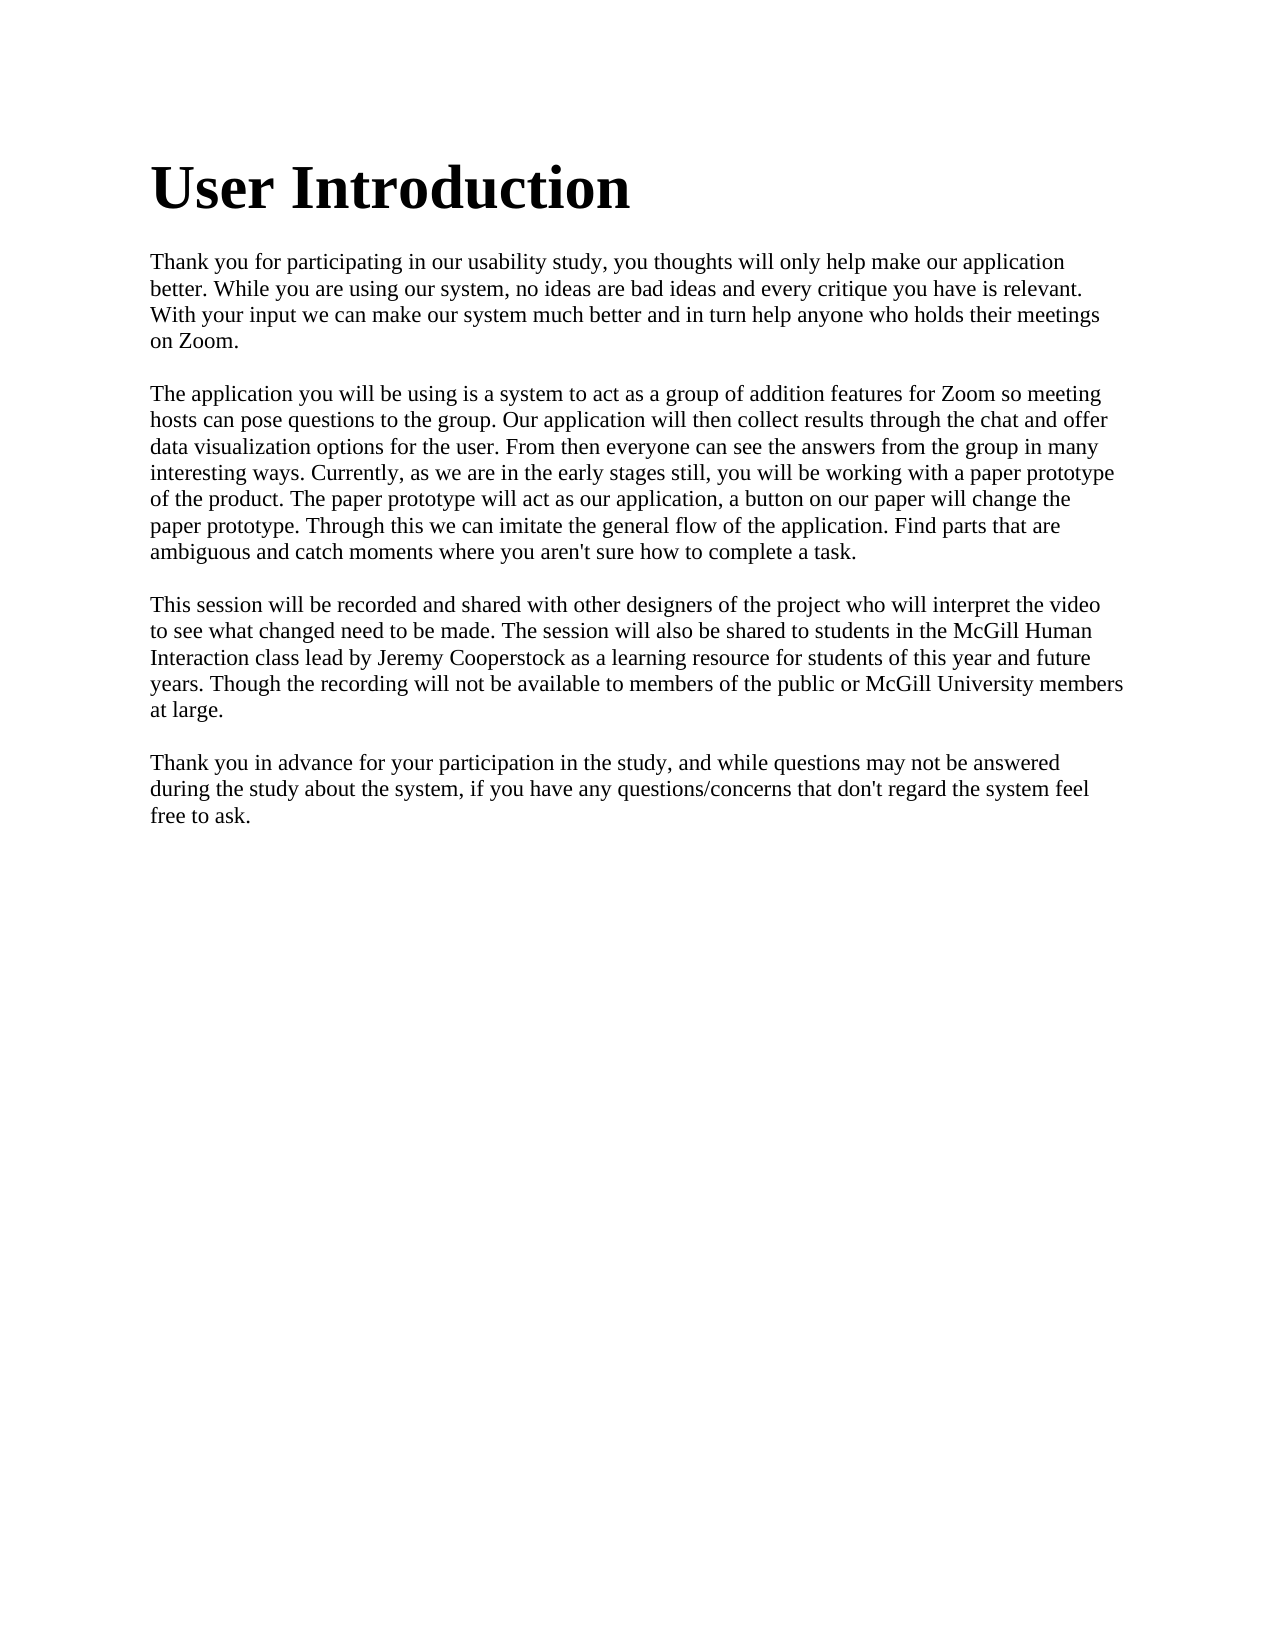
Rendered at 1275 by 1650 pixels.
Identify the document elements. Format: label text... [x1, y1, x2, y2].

text Thank you in advance for your participation in the study, and while questions may not be answered during the study about the system, if you have any questions/concerns that don't regard the system feel free to ask. [150, 749, 1125, 828]
text The application you will be using is a system to act as a group of addition features for Zoom so meeting hosts can pose questions to the group. Our application will then collect results through the chat and offer data visualization options for the user. From then everyone can see the answers from the group in many interesting ways. Currently, as we are in the early stages still, you will be working with a paper prototype of the product. The paper prototype will act as our application, a button on our paper will change the paper prototype. Through this we can imitate the general flow of the application. Find parts that are ambiguous and catch moments where you aren't sure how to complete a task. [150, 380, 1125, 564]
title User Introduction [150, 150, 1125, 222]
text This session will be recorded and shared with other designers of the project who will interpret the video to see what changed need to be made. The session will also be shared to students in the McGill Human Interaction class lead by Jeremy Cooperstock as a learning resource for students of this year and future years. Though the recording will not be available to members of the public or McGill University members at large. [150, 591, 1125, 723]
text Thank you for participating in our usability study, you thoughts will only help make our application better. While you are using our system, no ideas are bad ideas and every critique you have is relevant. With your input we can make our system much better and in turn help anyone who holds their meetings on Zoom. [150, 248, 1125, 354]
